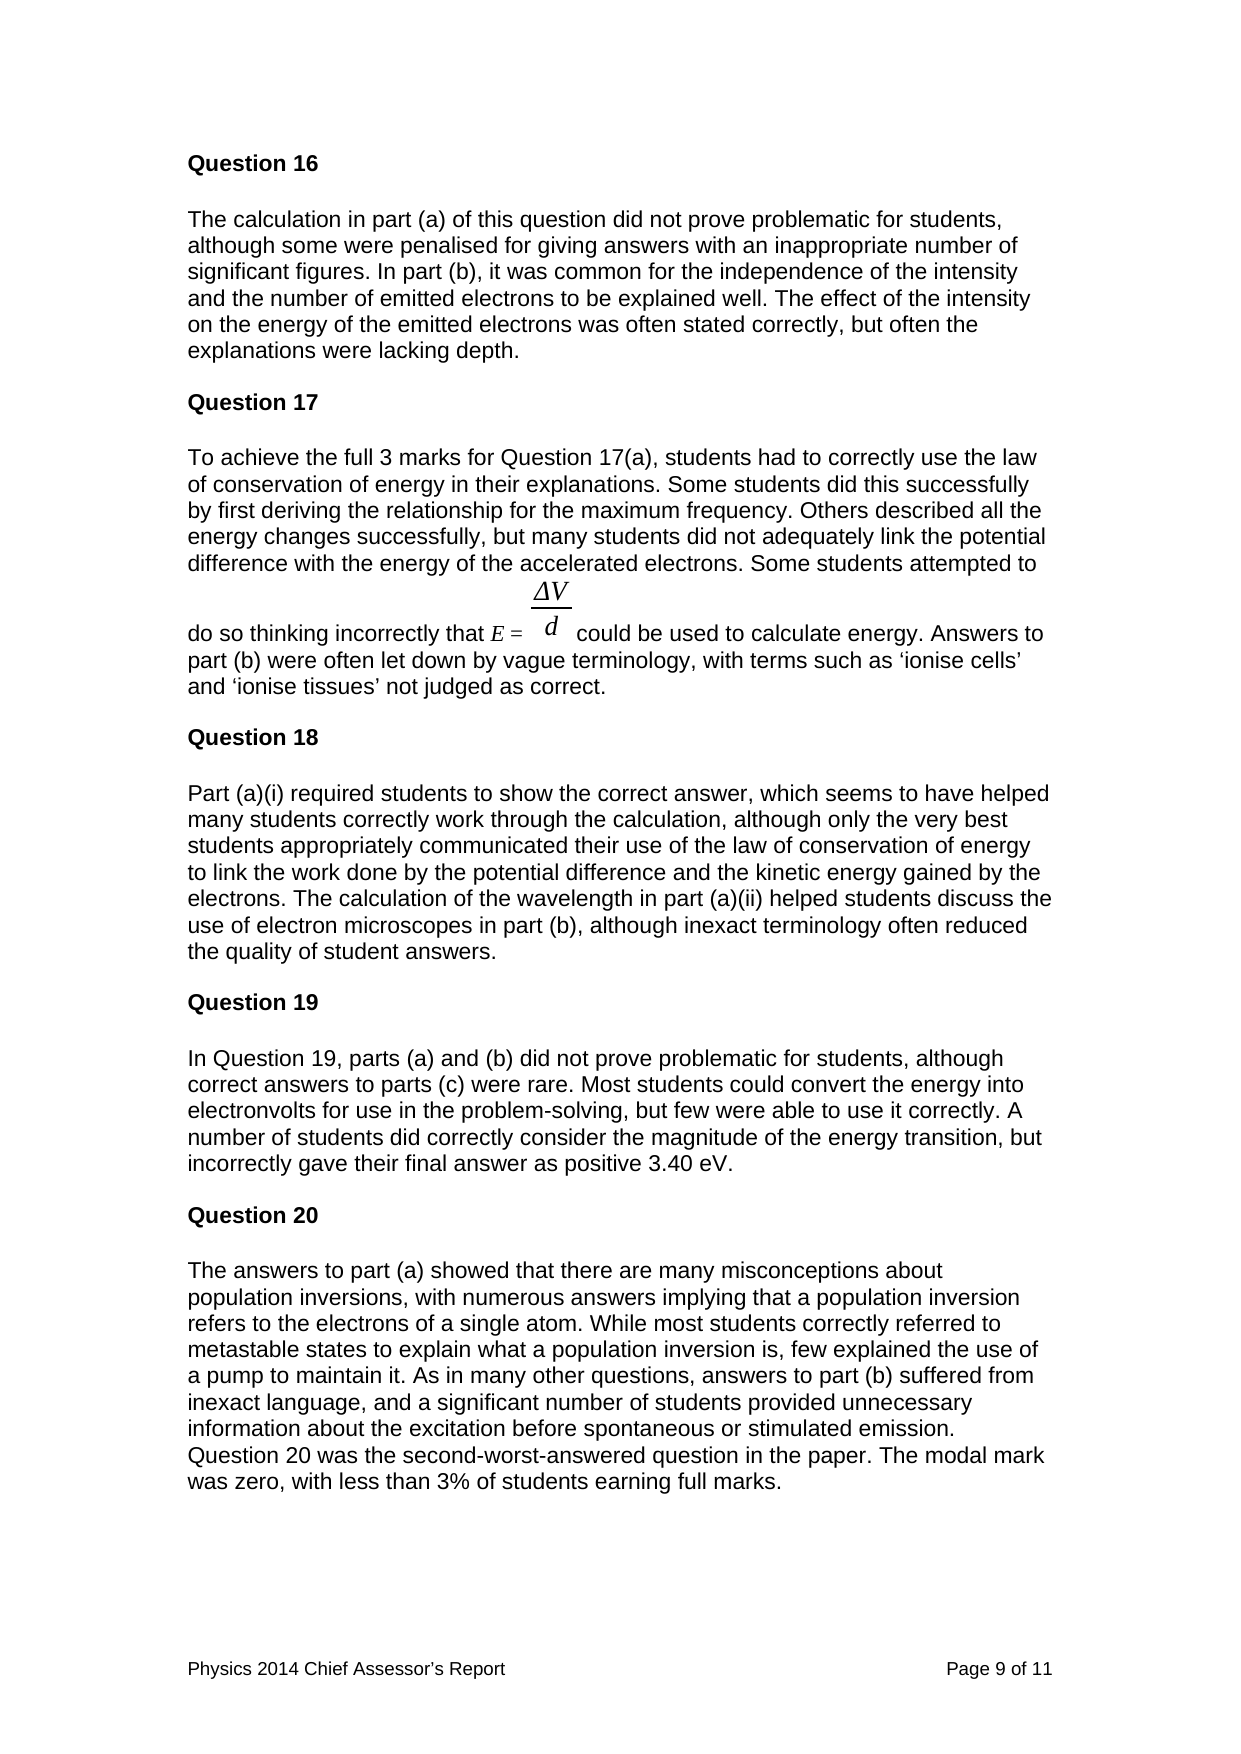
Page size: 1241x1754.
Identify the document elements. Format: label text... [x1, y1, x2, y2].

subtitle Question 18 [187, 724, 1053, 751]
text Part (a)(i) required students to show the correct answer, which seems to have helped many students correctly work through the calculation, although only the very best students appropriately communicated their use of the law of conservation of energy to link the work done by the potential difference and the kinetic energy gained by the electrons. The calculation of the wavelength in part (a)(ii) helped students discuss the use of electron microscopes in part (b), although inexact terminology often reduced the quality of student answers. [187, 780, 1053, 964]
text The answers to part (a) showed that there are many misconceptions about population inversions, with numerous answers implying that a population inversion refers to the electrons of a single atom. While most students correctly referred to metastable states to explain what a population inversion is, few explained the use of a pump to maintain it. As in many other questions, answers to part (b) suffered from inexact language, and a significant number of students provided unnecessary information about the excitation before spontaneous or stimulated emission. Question 20 was the second-worst-answered question in the paper. The modal mark was zero, with less than 3% of students earning full marks. [187, 1257, 1053, 1494]
text To achieve the full 3 marks for Question 17(a), students had to correctly use the law of conservation of energy in their explanations. Some students did this successfully by first deriving the relationship for the maximum frequency. Others described all the energy changes successfully, but many students did not adequately link the potential difference with the energy of the accelerated electrons. Some students attempted to do so thinking incorrectly that E = could be used to calculate energy. Answers to part (b) were often let down by vague terminology, with terms such as ‘ionise cells’ and ‘ionise tissues’ not judged as correct. [187, 444, 1053, 699]
subtitle Question 20 [187, 1202, 1053, 1228]
text In Question 19, parts (a) and (b) did not prove problematic for students, although correct answers to parts (c) were rare. Most students could convert the energy into electronvolts for use in the problem-solving, but few were able to use it correctly. A number of students did correctly consider the magnitude of the energy transition, but incorrectly gave their final answer as positive 3.40 eV. [187, 1045, 1053, 1177]
subtitle Question 19 [187, 989, 1053, 1016]
subtitle Question 17 [187, 389, 1053, 415]
text The calculation in part (a) of this question did not prove problematic for students, although some were penalised for giving answers with an inappropriate number of significant figures. In part (b), it was common for the independence of the intensity and the number of emitted electrons to be explained well. The effect of the intensity on the energy of the emitted electrons was often stated correctly, but often the explanations were lacking depth. [187, 206, 1053, 364]
subtitle Question 16 [187, 150, 1053, 176]
